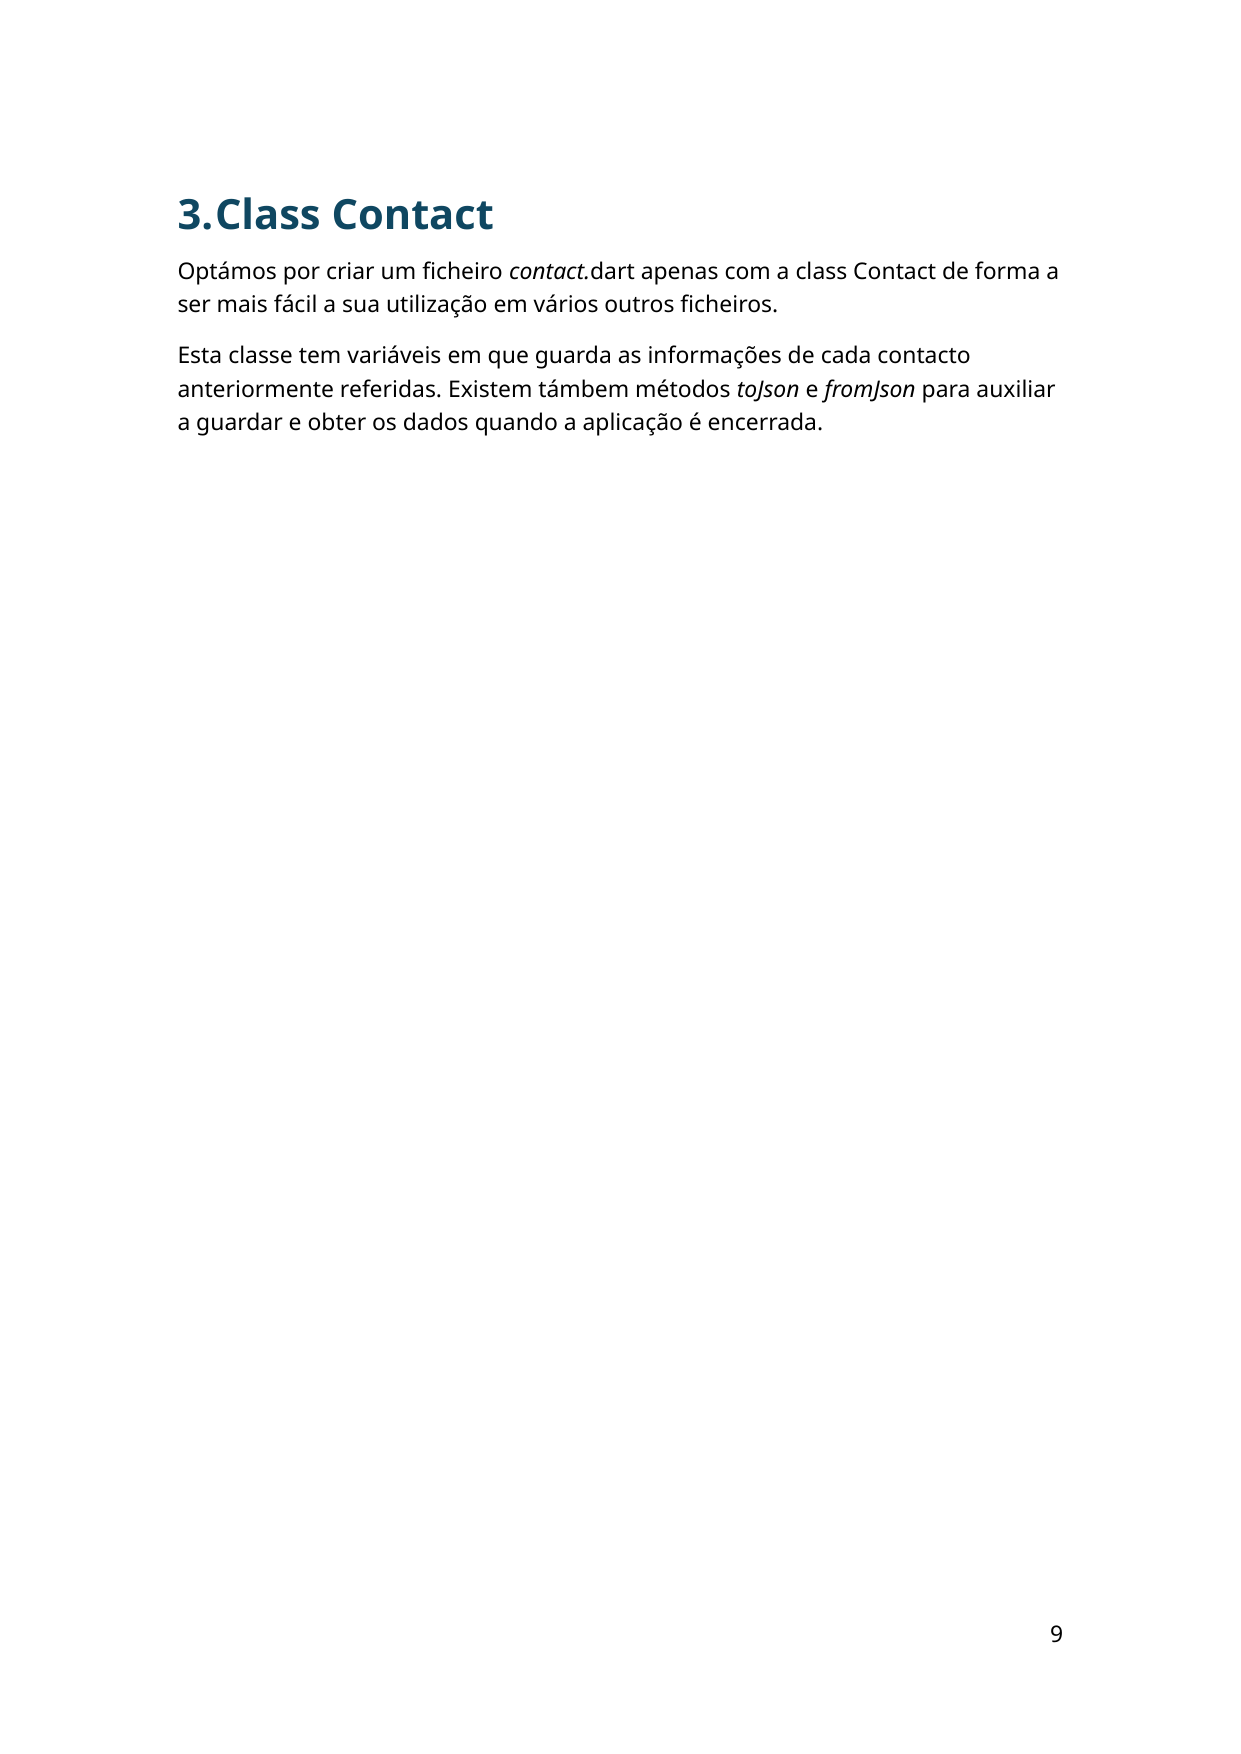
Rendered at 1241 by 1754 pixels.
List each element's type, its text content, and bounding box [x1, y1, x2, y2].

text Esta classe tem variáveis em que guarda as informações de cada contacto anteriormente referidas. Existem támbem métodos toJson e fromJson para auxiliar a guardar e obter os dados quando a aplicação é encerrada. [177, 339, 1063, 438]
subtitle Class Contact [177, 185, 1063, 242]
text Optámos por criar um ficheiro contact.dart apenas com a class Contact de forma a ser mais fácil a sua utilização em vários outros ficheiros. [177, 255, 1063, 320]
